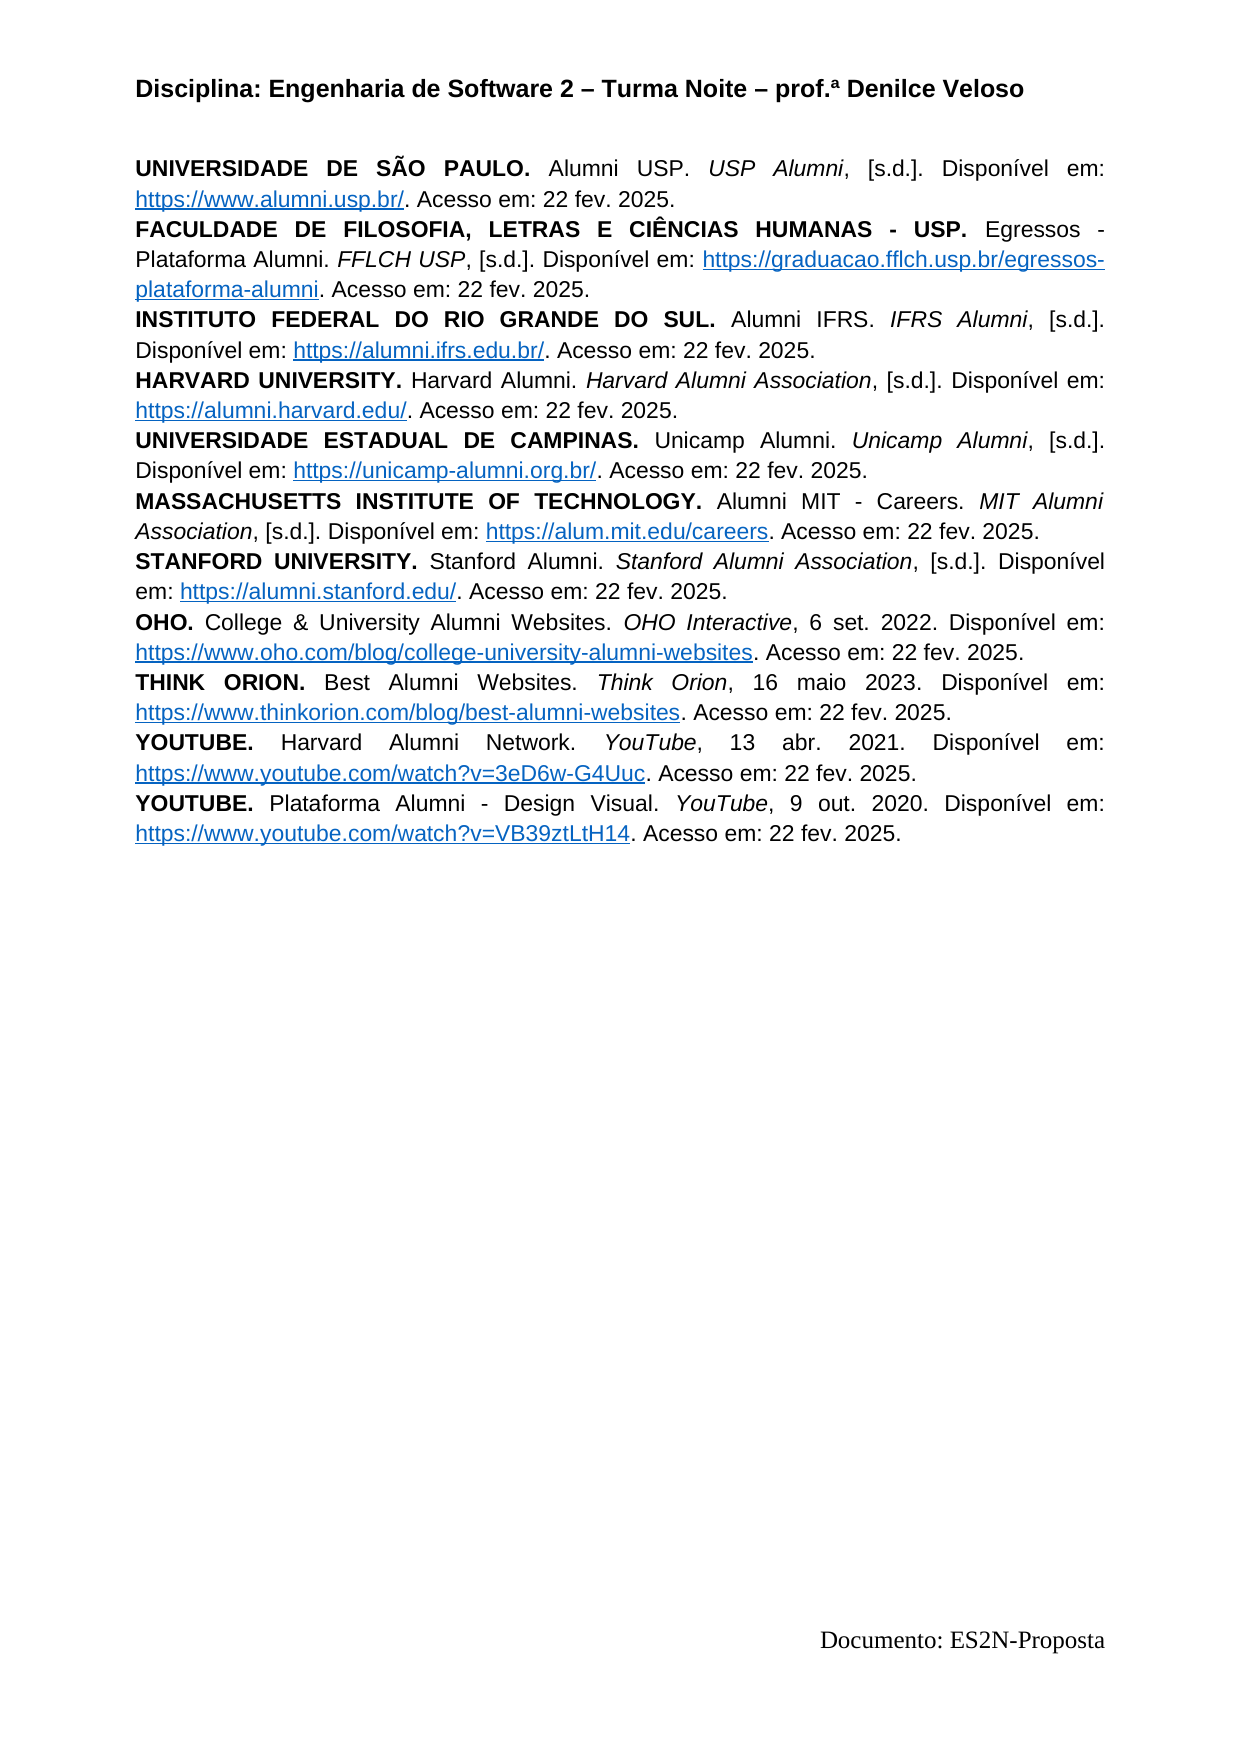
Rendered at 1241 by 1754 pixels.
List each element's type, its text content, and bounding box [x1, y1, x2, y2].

text FACULDADE DE FILOSOFIA, LETRAS E CIÊNCIAS HUMANAS - USP. Egressos - Plataforma Alumni. FFLCH USP, [s.d.]. Disponível em: https://graduacao.fflch.usp.br/egressos-plataforma-alumni. Acesso em: 22 fev. 2025. [135, 216, 1105, 303]
text THINK ORION. Best Alumni Websites. Think Orion, 16 maio 2023. Disponível em: https://www.thinkorion.com/blog/best-alumni-websites. Acesso em: 22 fev. 2025. [135, 669, 1105, 726]
text MASSACHUSETTS INSTITUTE OF TECHNOLOGY. Alumni MIT - Careers. MIT Alumni Association, [s.d.]. Disponível em: https://alum.mit.edu/careers. Acesso em: 22 fev. 2025. [135, 488, 1105, 544]
text OHO. College & University Alumni Websites. OHO Interactive, 6 set. 2022. Disponível em: https://www.oho.com/blog/college-university-alumni-websites. Acesso em: 22 fev. 2025. [135, 608, 1105, 665]
text STANFORD UNIVERSITY. Stanford Alumni. Stanford Alumni Association, [s.d.]. Disponível em: https://alumni.stanford.edu/. Acesso em: 22 fev. 2025. [135, 548, 1105, 605]
text INSTITUTO FEDERAL DO RIO GRANDE DO SUL. Alumni IFRS. IFRS Alumni, [s.d.]. Disponível em: https://alumni.ifrs.edu.br/. Acesso em: 22 fev. 2025. [135, 306, 1105, 363]
text HARVARD UNIVERSITY. Harvard Alumni. Harvard Alumni Association, [s.d.]. Disponível em: https://alumni.harvard.edu/. Acesso em: 22 fev. 2025. [135, 367, 1105, 423]
text YOUTUBE. Plataforma Alumni - Design Visual. YouTube, 9 out. 2020. Disponível em: https://www.youtube.com/watch?v=VB39ztLtH14. Acesso em: 22 fev. 2025. [135, 790, 1105, 846]
text UNIVERSIDADE DE SÃO PAULO. Alumni USP. USP Alumni, [s.d.]. Disponível em: https://www.alumni.usp.br/. Acesso em: 22 fev. 2025. [135, 155, 1105, 212]
text YOUTUBE. Harvard Alumni Network. YouTube, 13 abr. 2021. Disponível em: https://www.youtube.com/watch?v=3eD6w-G4Uuc. Acesso em: 22 fev. 2025. [135, 729, 1105, 786]
text UNIVERSIDADE ESTADUAL DE CAMPINAS. Unicamp Alumni. Unicamp Alumni, [s.d.]. Disponível em: https://unicamp-alumni.org.br/. Acesso em: 22 fev. 2025. [135, 427, 1105, 484]
